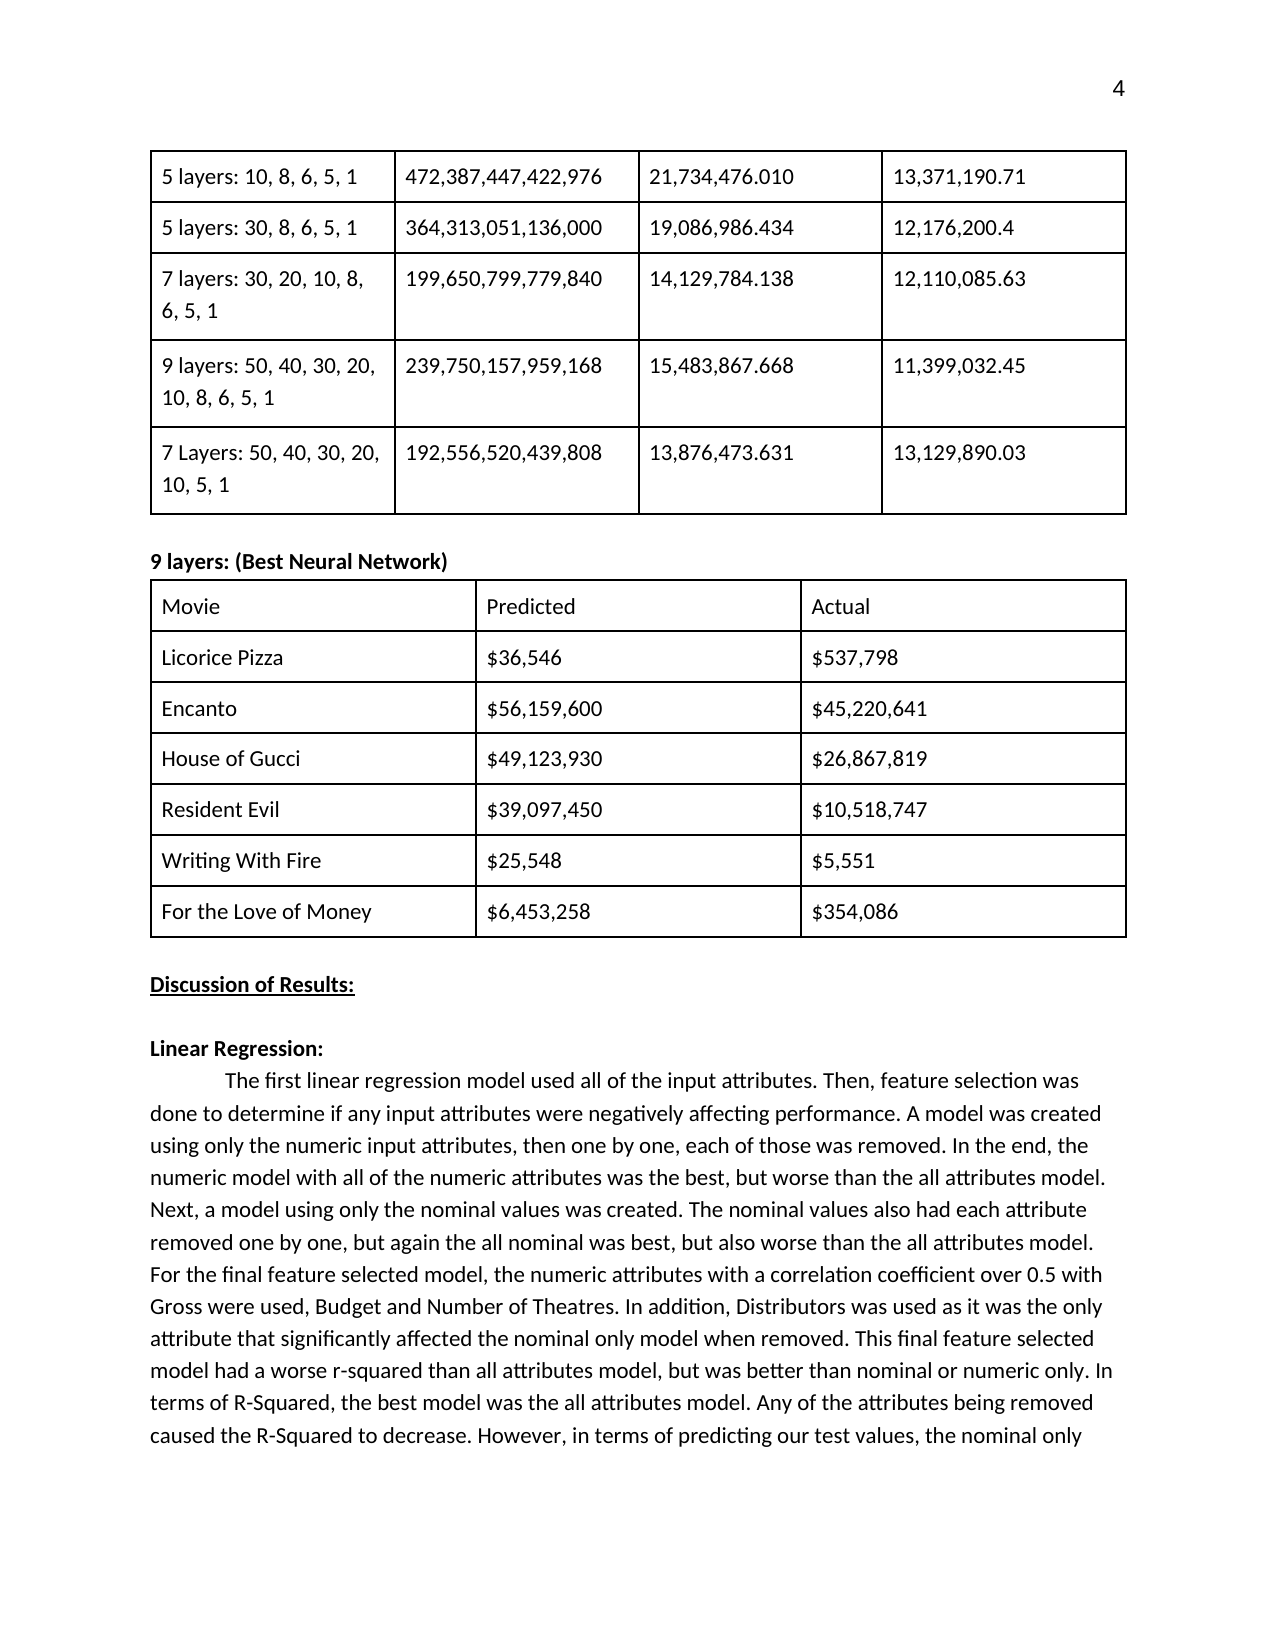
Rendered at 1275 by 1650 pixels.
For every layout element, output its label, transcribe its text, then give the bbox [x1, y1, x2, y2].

table_cell 472,387,447,422,976 [396, 152, 638, 201]
table_cell 239,750,157,959,168 [396, 341, 638, 426]
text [150, 1067, 1125, 1449]
table_cell $45,220,641 [802, 683, 1125, 732]
table_cell 7 layers: 30, 20, 10, 8, 6, 5, 1 [152, 254, 394, 339]
table_cell 7 Layers: 50, 40, 30, 20, 10, 5, 1 [152, 428, 394, 513]
table_cell $39,097,450 [477, 785, 800, 834]
table_cell 13,876,473.631 [640, 428, 881, 513]
table_cell 12,176,200.4 [883, 203, 1125, 252]
table_header Predicted [477, 581, 800, 630]
table_cell $26,867,819 [802, 734, 1125, 783]
table_cell 199,650,799,779,840 [396, 254, 638, 339]
table_cell Licorice Pizza [152, 632, 475, 681]
table_cell For the Love of Money [152, 887, 475, 936]
table_cell 12,110,085.63 [883, 254, 1125, 339]
table_cell 15,483,867.668 [640, 341, 881, 426]
table_cell House of Gucci [152, 734, 475, 783]
table_cell $25,548 [477, 836, 800, 885]
table_cell $5,551 [802, 836, 1125, 885]
table_cell 21,734,476.010 [640, 152, 881, 201]
table_cell 11,399,032.45 [883, 341, 1125, 426]
table_cell $354,086 [802, 887, 1125, 936]
text 9 layers: (Best Neural Network) [150, 547, 1125, 575]
text Linear Regression: [150, 1034, 1125, 1062]
table_cell 5 layers: 30, 8, 6, 5, 1 [152, 203, 394, 252]
table_cell 5 layers: 10, 8, 6, 5, 1 [152, 152, 394, 201]
table_cell 13,129,890.03 [883, 428, 1125, 513]
table_header Movie [152, 581, 475, 630]
table_cell Encanto [152, 683, 475, 732]
table_cell 192,556,520,439,808 [396, 428, 638, 513]
table_cell $49,123,930 [477, 734, 800, 783]
table_cell $537,798 [802, 632, 1125, 681]
table_cell $56,159,600 [477, 683, 800, 732]
table_cell $36,546 [477, 632, 800, 681]
table_cell 13,371,190.71 [883, 152, 1125, 201]
table_header Actual [802, 581, 1125, 630]
table_cell $6,453,258 [477, 887, 800, 936]
table_cell Resident Evil [152, 785, 475, 834]
table_cell 9 layers: 50, 40, 30, 20, 10, 8, 6, 5, 1 [152, 341, 394, 426]
text Discussion of Results: [150, 970, 1125, 998]
table_cell Writing With Fire [152, 836, 475, 885]
table_cell 364,313,051,136,000 [396, 203, 638, 252]
table_cell 19,086,986.434 [640, 203, 881, 252]
table_cell 14,129,784.138 [640, 254, 881, 339]
table_cell $10,518,747 [802, 785, 1125, 834]
